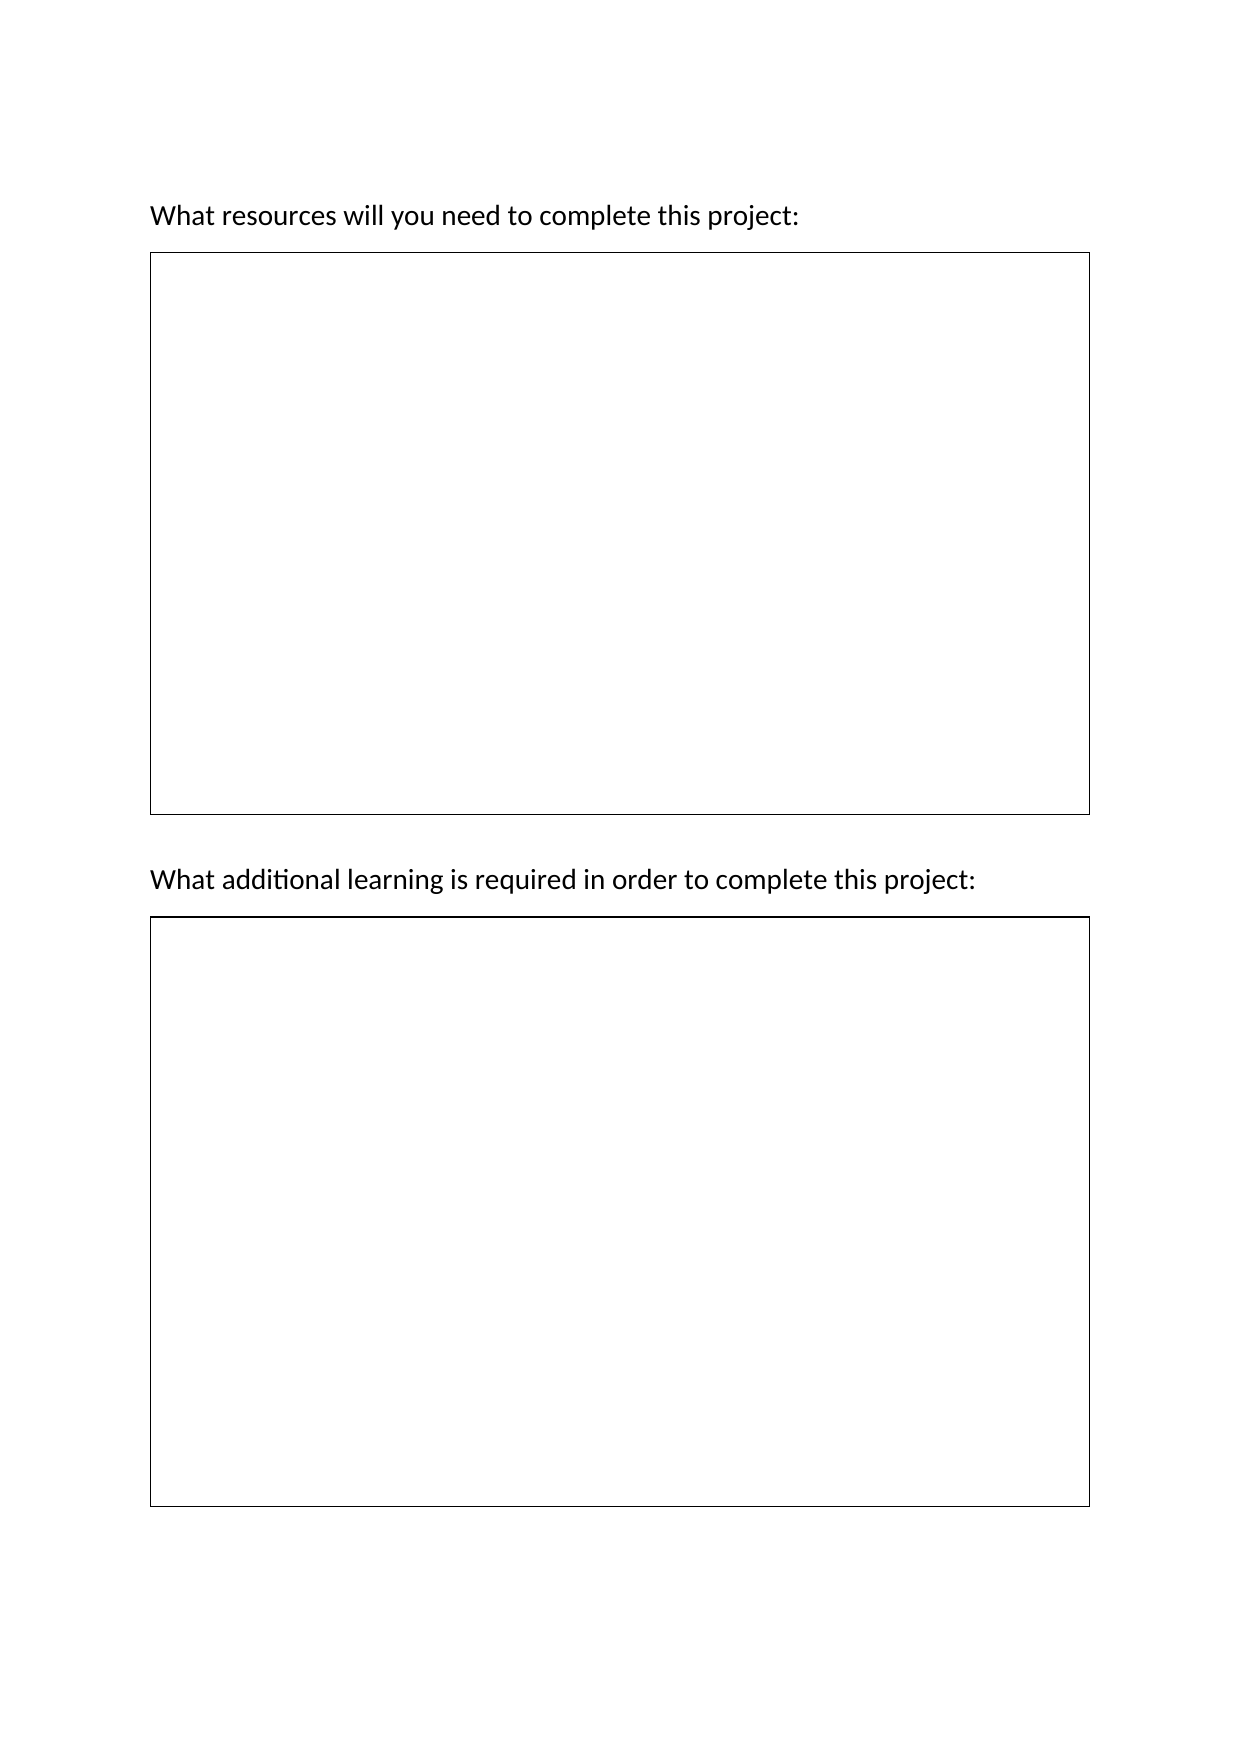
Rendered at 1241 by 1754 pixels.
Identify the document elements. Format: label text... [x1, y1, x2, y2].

text What resources will you need to complete this project: [150, 197, 1090, 232]
table_header [151, 918, 1089, 1506]
text What additional learning is required in order to complete this project: [150, 861, 1090, 897]
table_header [151, 253, 1089, 813]
